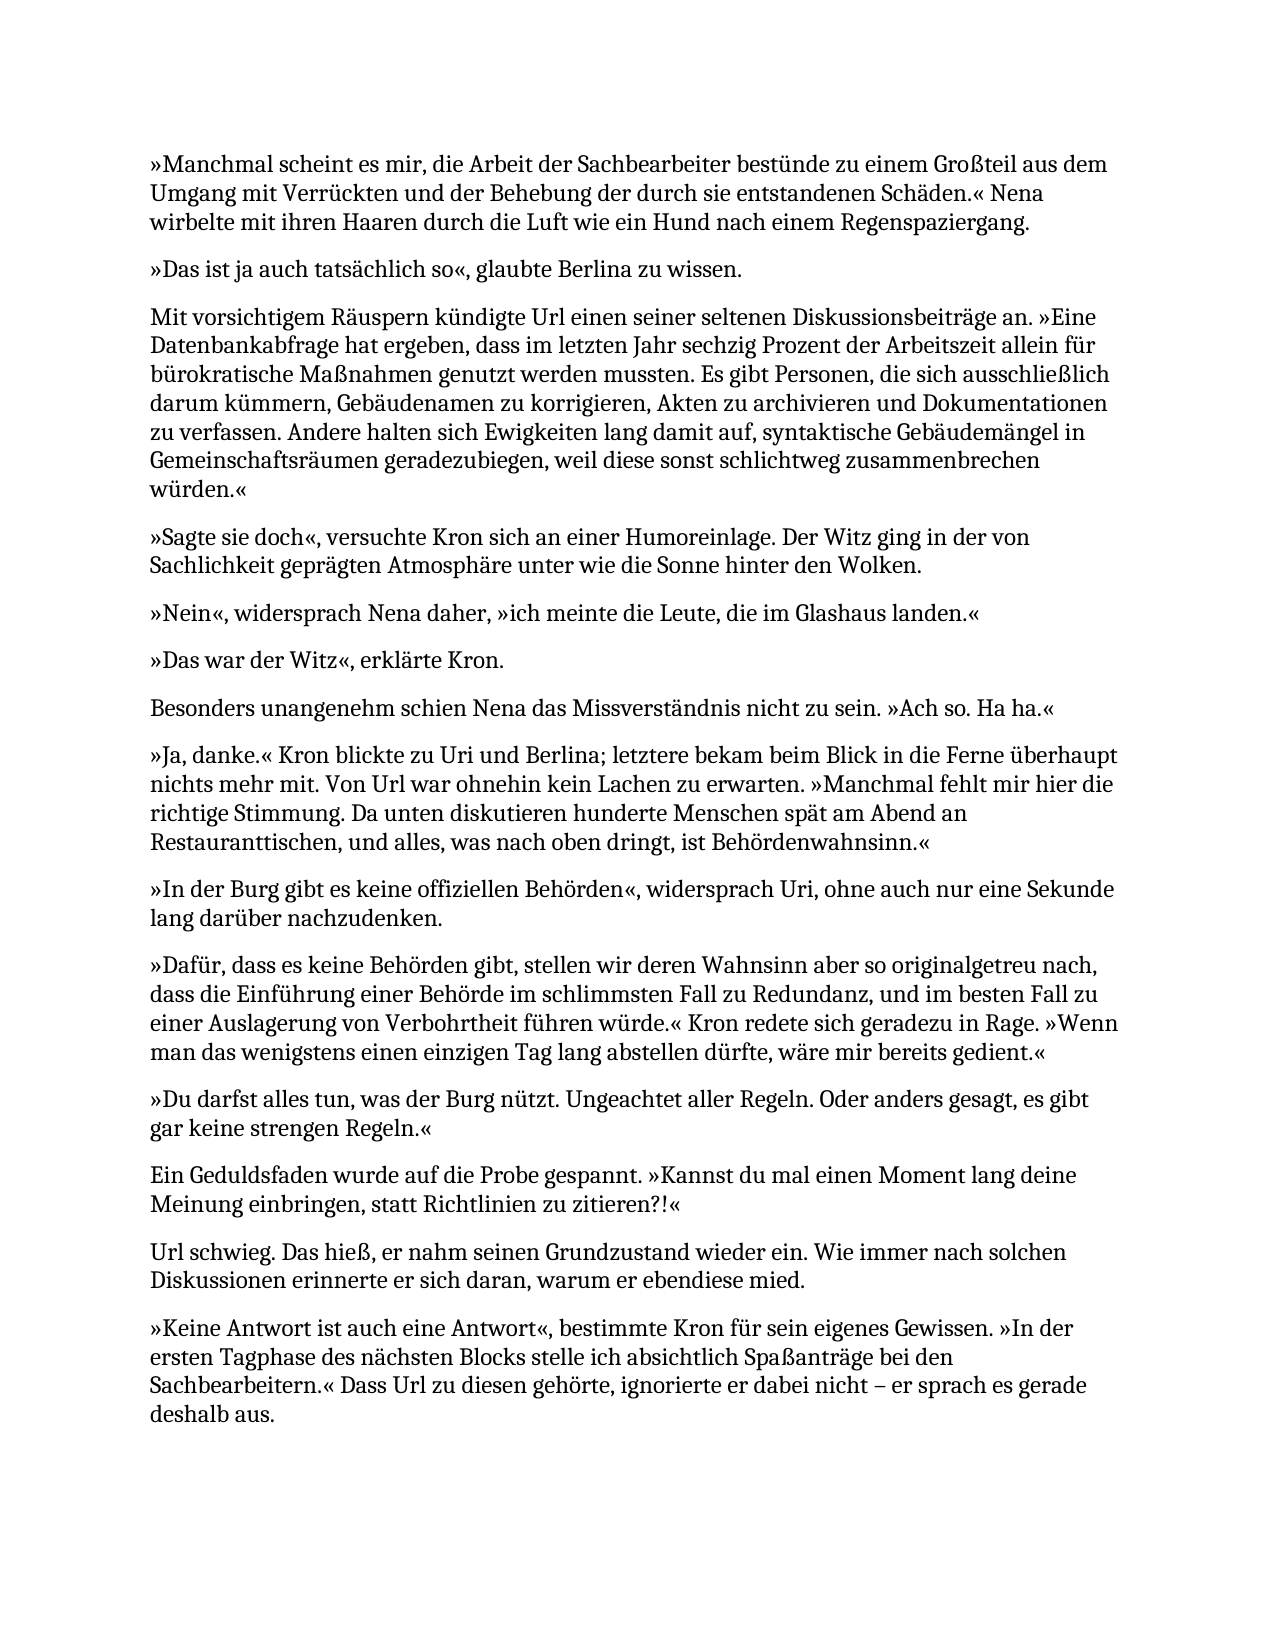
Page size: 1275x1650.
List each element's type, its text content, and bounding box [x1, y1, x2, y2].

text »Nein«, widersprach Nena daher, »ich meinte die Leute, die im Glashaus landen.« [150, 599, 1125, 627]
text »In der Burg gibt es keine offiziellen Behörden«, widersprach Uri, ohne auch nur eine Sekunde lang darüber nachzudenken. [150, 875, 1125, 932]
text »Sagte sie doch«, versuchte Kron sich an einer Humoreinlage. Der Witz ging in der von Sachlichkeit geprägten Atmosphäre unter wie die Sonne hinter den Wolken. [150, 522, 1125, 580]
text »Manchmal scheint es mir, die Arbeit der Sachbearbeiter bestünde zu einem Großteil aus dem Umgang mit Verrückten und der Behebung der durch sie entstandenen Schäden.« Nena wirbelte mit ihren Haaren durch die Luft wie ein Hund nach einem Regenspaziergang. [150, 150, 1125, 236]
text Mit vorsichtigem Räuspern kündigte Url einen seiner seltenen Diskussionsbeiträge an. »Eine Datenbankabfrage hat ergeben, dass im letzten Jahr sechzig Prozent der Arbeitszeit allein für bürokratische Maßnahmen genutzt werden mussten. Es gibt Personen, die sich ausschließlich darum kümmern, Gebäudenamen zu korrigieren, Akten zu archivieren und Dokumentationen zu verfassen. Andere halten sich Ewigkeiten lang damit auf, syntaktische Gebäudemängel in Gemeinschaftsräumen geradezubiegen, weil diese sonst schlichtweg zusammenbrechen würden.« [150, 302, 1125, 504]
text Besonders unangenehm schien Nena das Missverständnis nicht zu sein. »Ach so. Ha ha.« [150, 694, 1125, 722]
text Url schwieg. Das hieß, er nahm seinen Grundzustand wieder ein. Wie immer nach solchen Diskussionen erinnerte er sich daran, warum er ebendiese mied. [150, 1237, 1125, 1295]
text »Dafür, dass es keine Behörden gibt, stellen wir deren Wahnsinn aber so originalgetreu nach, dass die Einführung einer Behörde im schlimmsten Fall zu Redundanz, und im besten Fall zu einer Auslagerung von Verbohrtheit führen würde.« Kron redete sich geradezu in Rage. »Wenn man das wenigstens einen einzigen Tag lang abstellen dürfte, wäre mir bereits gedient.« [150, 951, 1125, 1066]
text »Das war der Witz«, erklärte Kron. [150, 646, 1125, 675]
text Ein Geduldsfaden wurde auf die Probe gespannt. »Kannst du mal einen Moment lang deine Meinung einbringen, statt Richtlinien zu zitieren?!« [150, 1161, 1125, 1219]
text »Keine Antwort ist auch eine Antwort«, bestimmte Kron für sein eigenes Gewissen. »In der ersten Tagphase des nächsten Blocks stelle ich absichtlich Spaßanträge bei den Sachbearbeitern.« Dass Url zu diesen gehörte, ignorierte er dabei nicht – er sprach es gerade deshalb aus. [150, 1314, 1125, 1429]
text »Du darfst alles tun, was der Burg nützt. Ungeachtet aller Regeln. Oder anders gesagt, es gibt gar keine strengen Regeln.« [150, 1085, 1125, 1142]
text »Ja, danke.« Kron blickte zu Uri und Berlina; letztere bekam beim Blick in die Ferne überhaupt nichts mehr mit. Von Url war ohnehin kein Lachen zu erwarten. »Manchmal fehlt mir hier die richtige Stimmung. Da unten diskutieren hunderte Menschen spät am Abend an Restauranttischen, und alles, was nach oben dringt, ist Behördenwahnsinn.« [150, 741, 1125, 856]
text »Das ist ja auch tatsächlich so«, glaubte Berlina zu wissen. [150, 255, 1125, 284]
